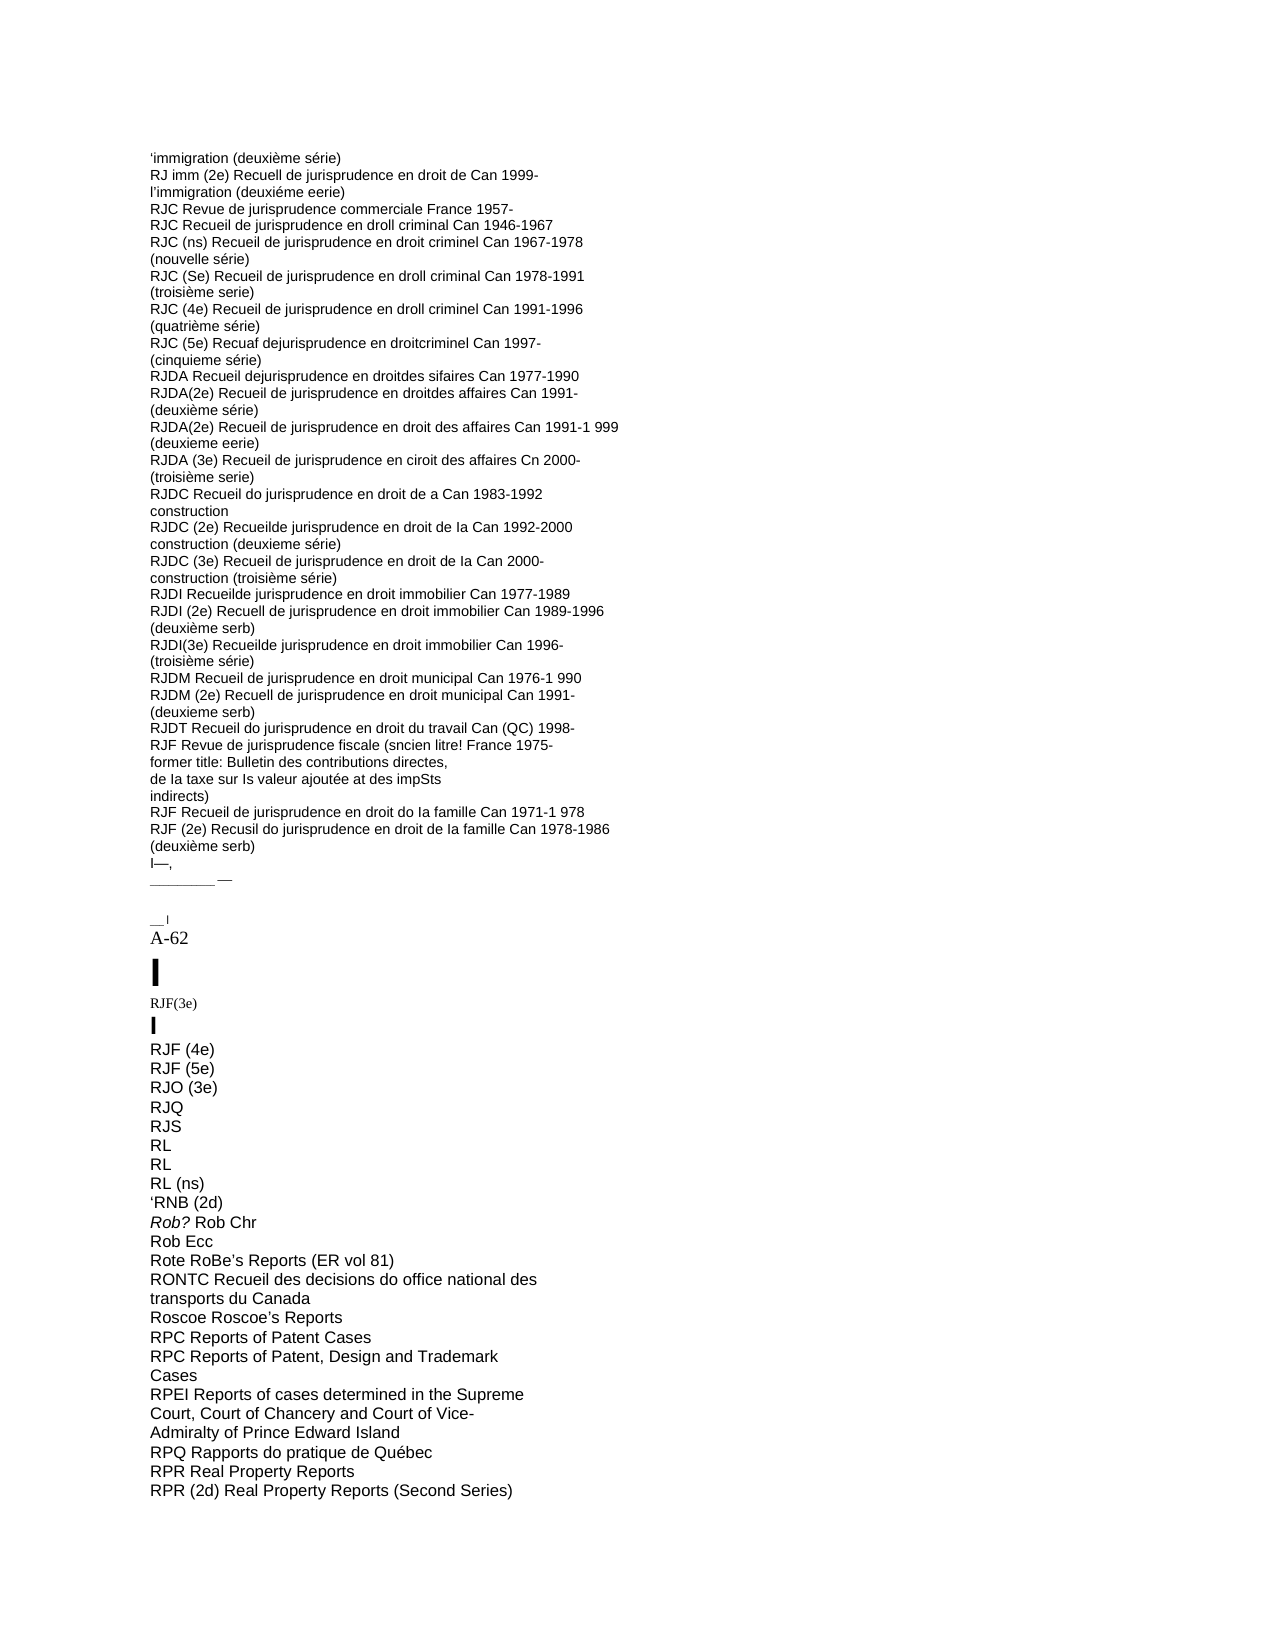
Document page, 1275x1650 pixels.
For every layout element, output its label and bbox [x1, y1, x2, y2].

text [150, 913, 1125, 1500]
text [150, 150, 1125, 888]
